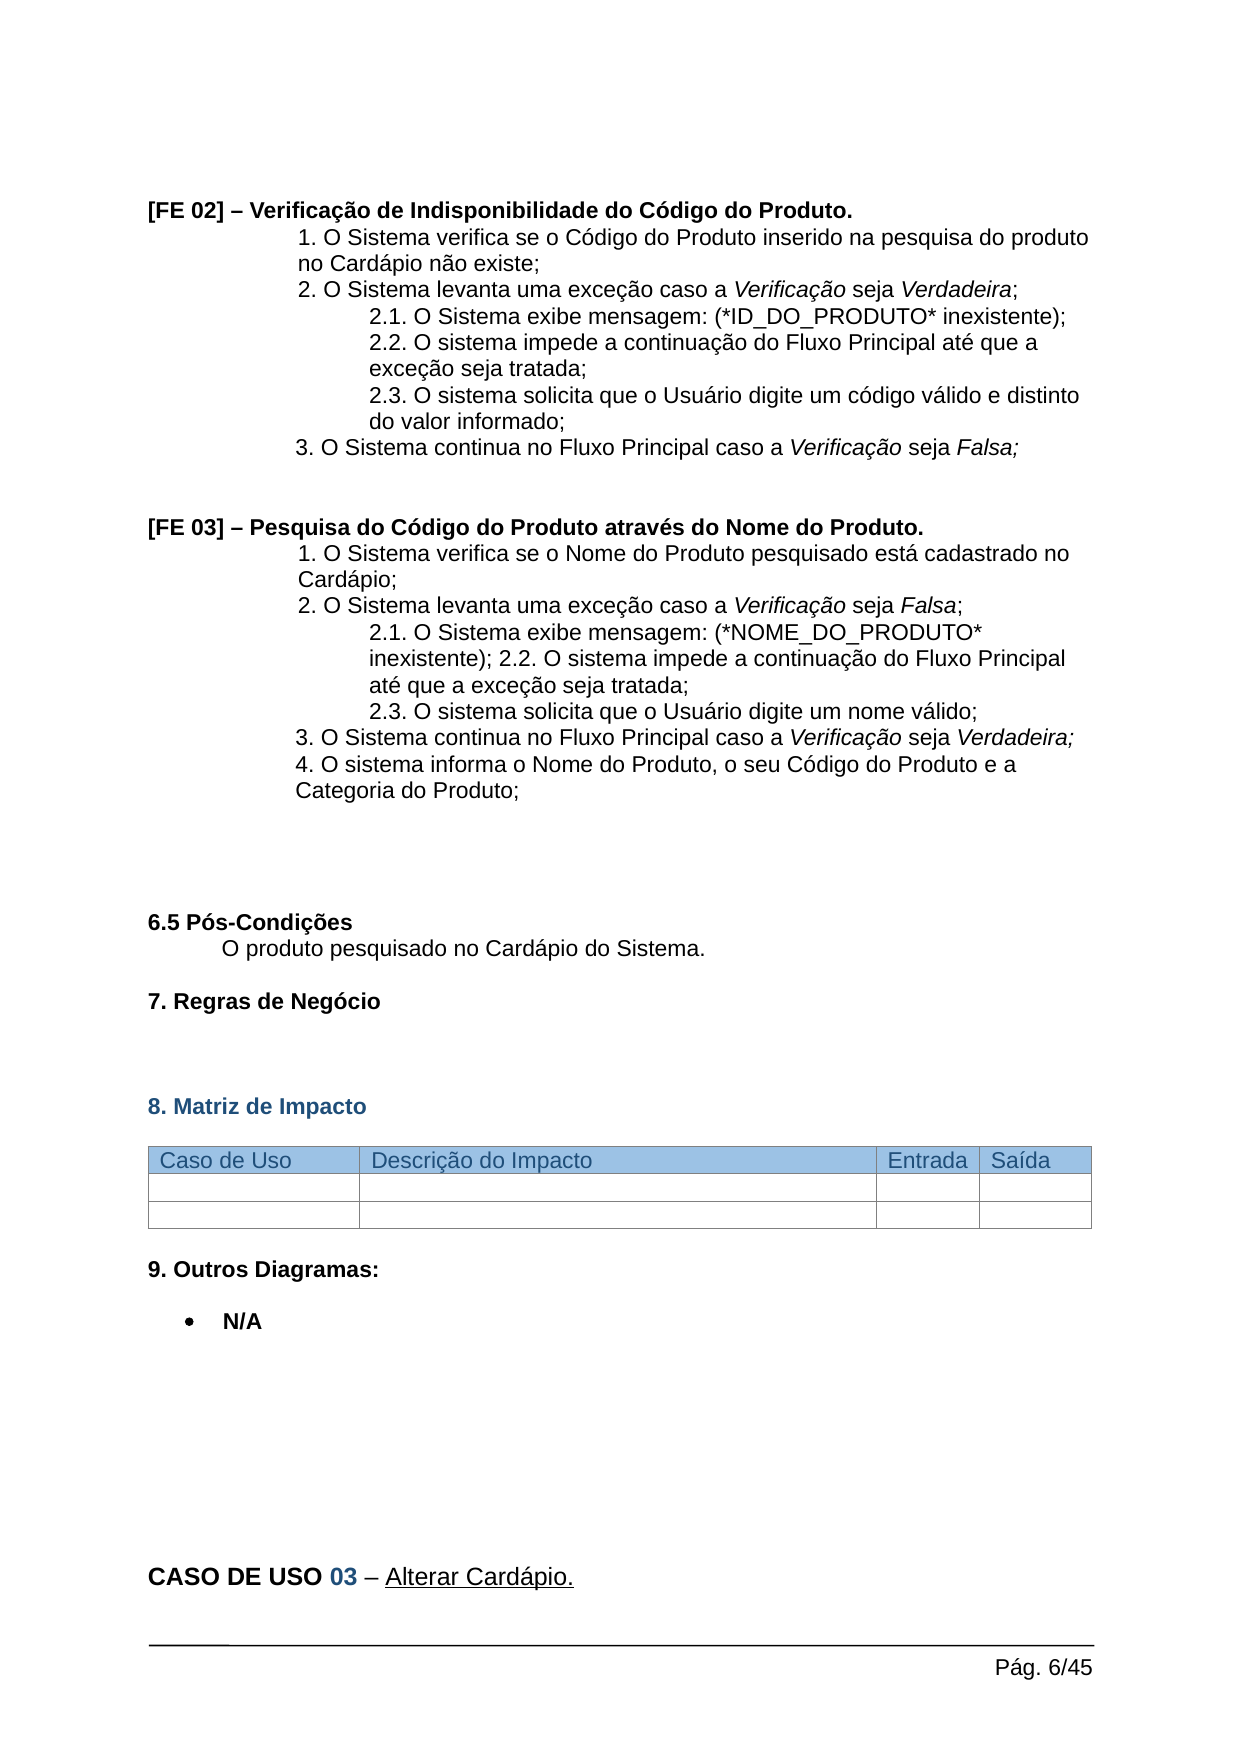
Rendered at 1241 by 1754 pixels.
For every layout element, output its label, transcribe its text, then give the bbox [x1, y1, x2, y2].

text 2.1. O Sistema exibe mensagem: (*ID_DO_PRODUTO* inexistente); 2.2. O sistema impede a continuação do Fluxo Principal até que a exceção seja tratada; [369, 303, 1093, 382]
text O produto pesquisado no Cardápio do Sistema. [148, 935, 1093, 961]
list N/A [185, 1308, 1093, 1334]
text 2.3. O sistema solicita que o Usuário digite um nome válido; [369, 698, 1093, 724]
text [FE 03] – Pesquisa do Código do Produto através do Nome do Produto. [148, 513, 1093, 540]
text CASO DE USO 03 – Alterar Cardápio. [148, 1562, 1093, 1591]
text 4. O sistema informa o Nome do Produto, o seu Código do Produto e a Categoria do Produto; [295, 751, 1093, 803]
table_cell [877, 1174, 979, 1201]
table_cell [980, 1174, 1091, 1201]
text [FE 02] – Verificação de Indisponibilidade do Código do Produto. [148, 197, 1093, 223]
text 3. O Sistema continua no Fluxo Principal caso a Verificação seja Verdadeira; [295, 724, 1093, 751]
text 1. O Sistema verifica se o Nome do Produto pesquisado está cadastrado no Cardápio; [298, 540, 1093, 592]
table_header Entrada [877, 1147, 979, 1173]
text 1. O Sistema verifica se o Código do Produto inserido na pesquisa do produto no Cardápio não existe; [298, 223, 1093, 276]
text 3. O Sistema continua no Fluxo Principal caso a Verificação seja Falsa; [295, 434, 1093, 461]
text 2.1. O Sistema exibe mensagem: (*NOME_DO_PRODUTO* inexistente); 2.2. O sistema impede a continuação do Fluxo Principal até que a exceção seja tratada; [369, 619, 1093, 698]
text 9. Outros Diagramas: [148, 1256, 1093, 1282]
table_header Descrição do Impacto [360, 1147, 876, 1173]
text 8. Matriz de Impacto [148, 1093, 1093, 1119]
text 7. Regras de Negócio [148, 988, 1093, 1014]
text 2.3. O sistema solicita que o Usuário digite um código válido e distinto do valor informado; [369, 382, 1093, 434]
text 2. O Sistema levanta uma exceção caso a Verificação seja Falsa; [298, 592, 1093, 619]
table_header Caso de Uso [149, 1147, 359, 1173]
table_cell [360, 1174, 876, 1201]
table_cell [877, 1202, 979, 1228]
text 6.5 Pós-Condições [148, 909, 1093, 935]
table_cell [149, 1174, 359, 1201]
table_cell [980, 1202, 1091, 1228]
table_cell [360, 1202, 876, 1228]
table_header Saída [980, 1147, 1091, 1173]
table_cell [149, 1202, 359, 1228]
text 2. O Sistema levanta uma exceção caso a Verificação seja Verdadeira; [298, 276, 1093, 303]
